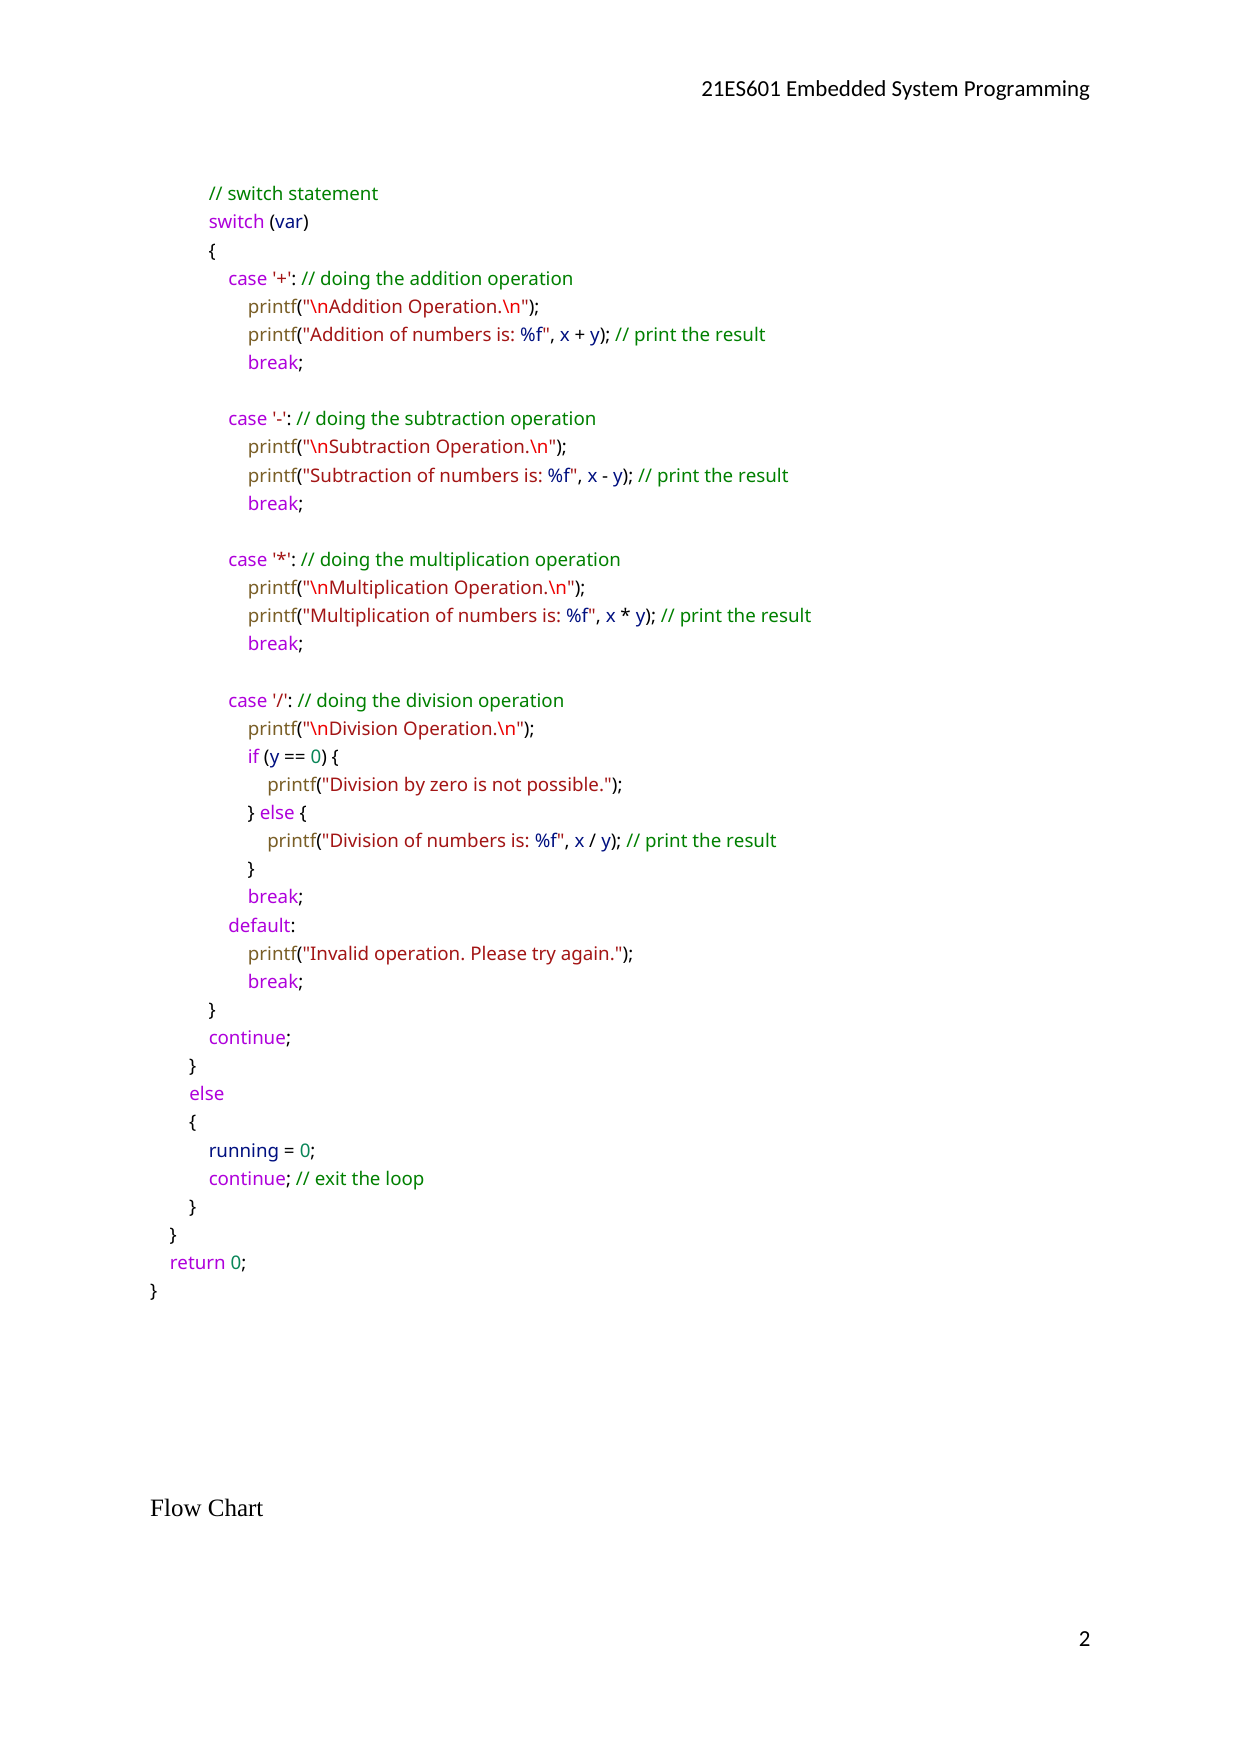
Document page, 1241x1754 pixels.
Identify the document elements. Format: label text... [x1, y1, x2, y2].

text printf("\nDivision Operation.\n"); [150, 712, 1090, 741]
text { [150, 234, 1090, 262]
text } [150, 1275, 1090, 1303]
text } [150, 1219, 1090, 1247]
text { [150, 1106, 1090, 1134]
text } else { [150, 797, 1090, 825]
text return 0; [150, 1247, 1090, 1275]
text break; [150, 966, 1090, 994]
text printf("\nAddition Operation.\n"); [150, 291, 1090, 319]
text break; [150, 881, 1090, 909]
text printf("Invalid operation. Please try again."); [150, 937, 1090, 966]
text case '/': // doing the division operation [150, 684, 1090, 712]
text break; [150, 628, 1090, 656]
text continue; [150, 1022, 1090, 1050]
text running = 0; [150, 1134, 1090, 1162]
text break; [150, 347, 1090, 375]
text } [150, 994, 1090, 1022]
text break; [150, 487, 1090, 516]
text default: [150, 909, 1090, 937]
text case '*': // doing the multiplication operation [150, 544, 1090, 572]
text } [150, 1050, 1090, 1078]
text case '+': // doing the addition operation [150, 262, 1090, 291]
text case '-': // doing the subtraction operation [150, 403, 1090, 431]
text printf("Subtraction of numbers is: %f", x - y); // print the result [150, 459, 1090, 487]
text if (y == 0) { [150, 741, 1090, 769]
text switch (var) [150, 206, 1090, 234]
text printf("Division of numbers is: %f", x / y); // print the result [150, 825, 1090, 853]
text continue; // exit the loop [150, 1162, 1090, 1191]
text printf("\nSubtraction Operation.\n"); [150, 431, 1090, 459]
text // switch statement [150, 178, 1090, 206]
text } [150, 1191, 1090, 1219]
text printf("Addition of numbers is: %f", x + y); // print the result [150, 319, 1090, 347]
text } [150, 853, 1090, 881]
text printf("Multiplication of numbers is: %f", x * y); // print the result [150, 600, 1090, 628]
text Flow Chart [150, 1493, 1090, 1522]
text printf("Division by zero is not possible."); [150, 769, 1090, 797]
text printf("\nMultiplication Operation.\n"); [150, 572, 1090, 600]
text else [150, 1078, 1090, 1106]
